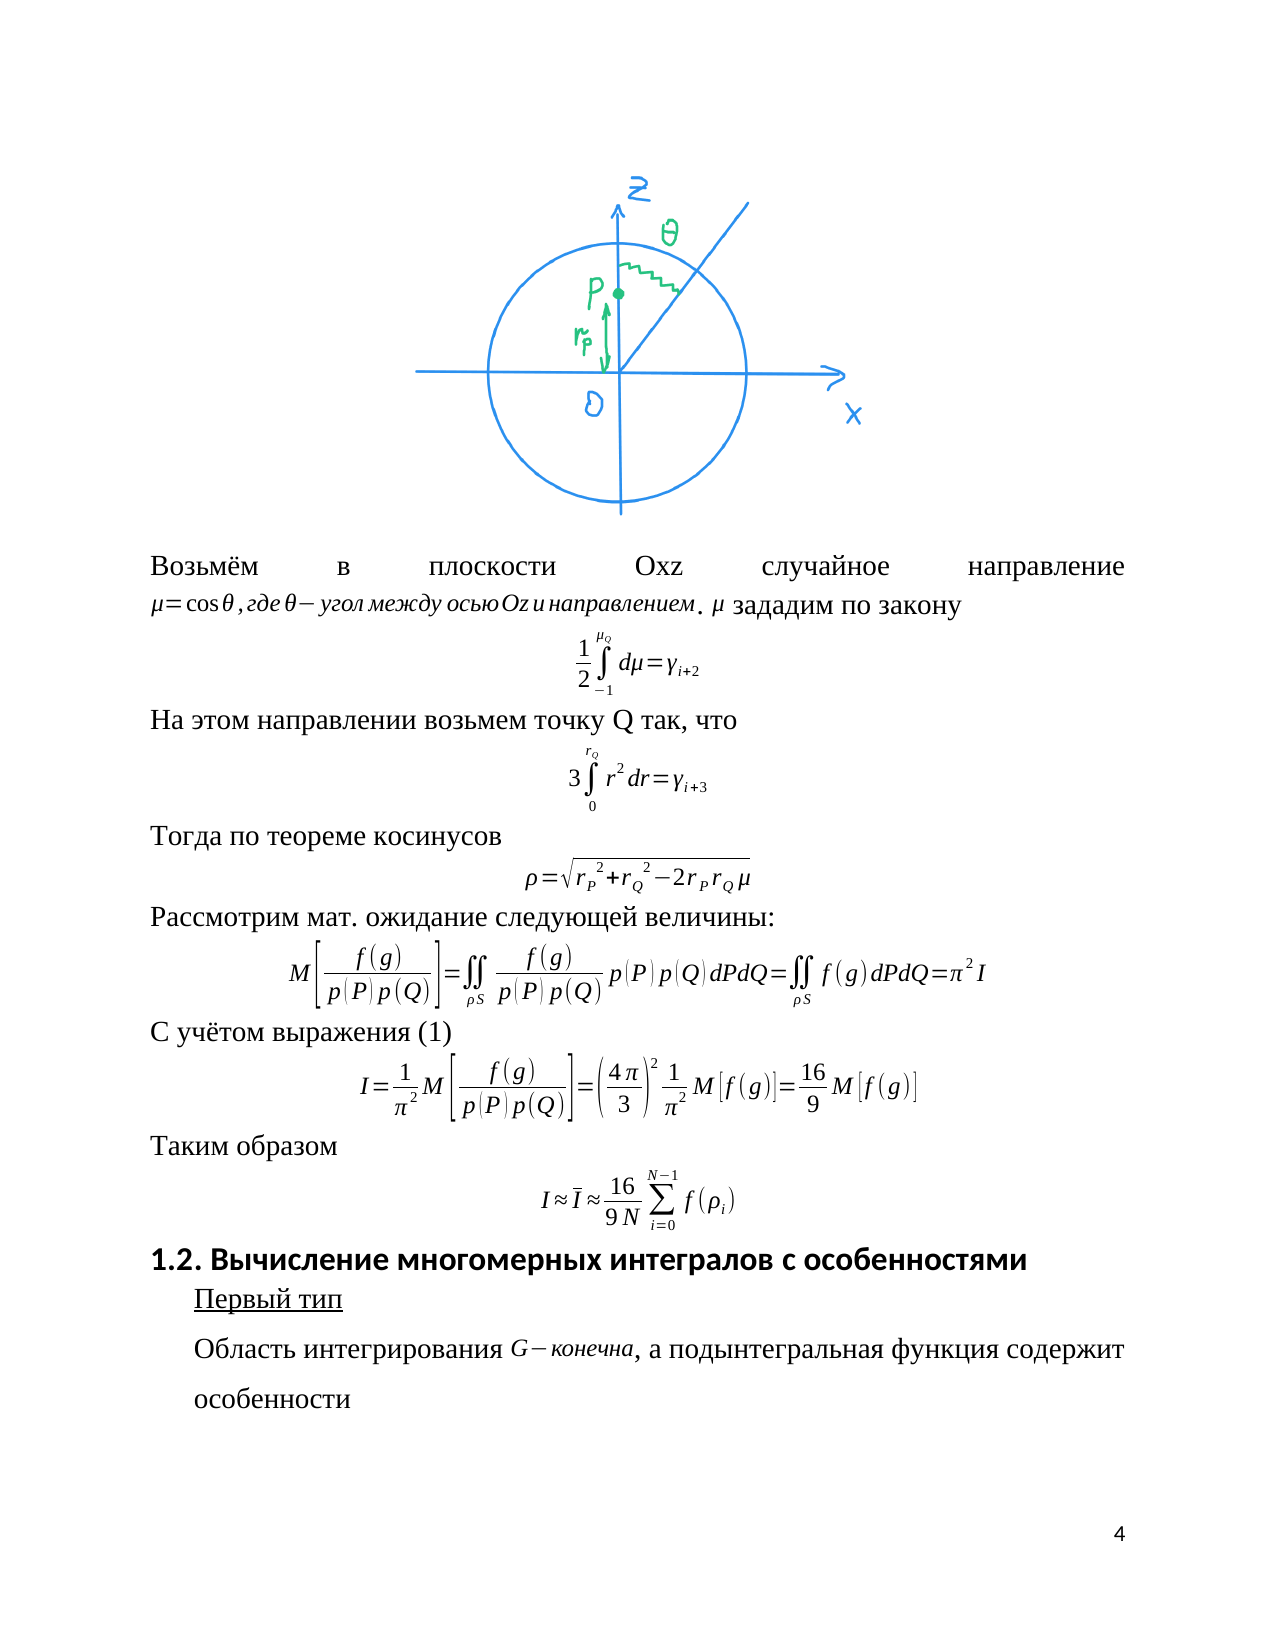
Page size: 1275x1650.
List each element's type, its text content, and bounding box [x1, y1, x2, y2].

picture [394, 150, 881, 544]
text Возьмём в плоскости Oxz случайное направление . зададим по закону [150, 548, 1125, 620]
text Таким образом [150, 1128, 1125, 1161]
list Первый тип [194, 1281, 1125, 1314]
list Область интегрирования , а подынтегральная функция содержит особенности [194, 1331, 1125, 1415]
text Тогда по теореме косинусов [150, 818, 1125, 852]
text На этом направлении возьмем точку Q так, что [150, 702, 1125, 736]
text С учётом выражения (1) [150, 1014, 1125, 1048]
text Рассмотрим мат. ожидание следующей величины: [150, 899, 1125, 932]
list . Вычисление многомерных интегралов c особенностями [150, 1238, 1125, 1279]
